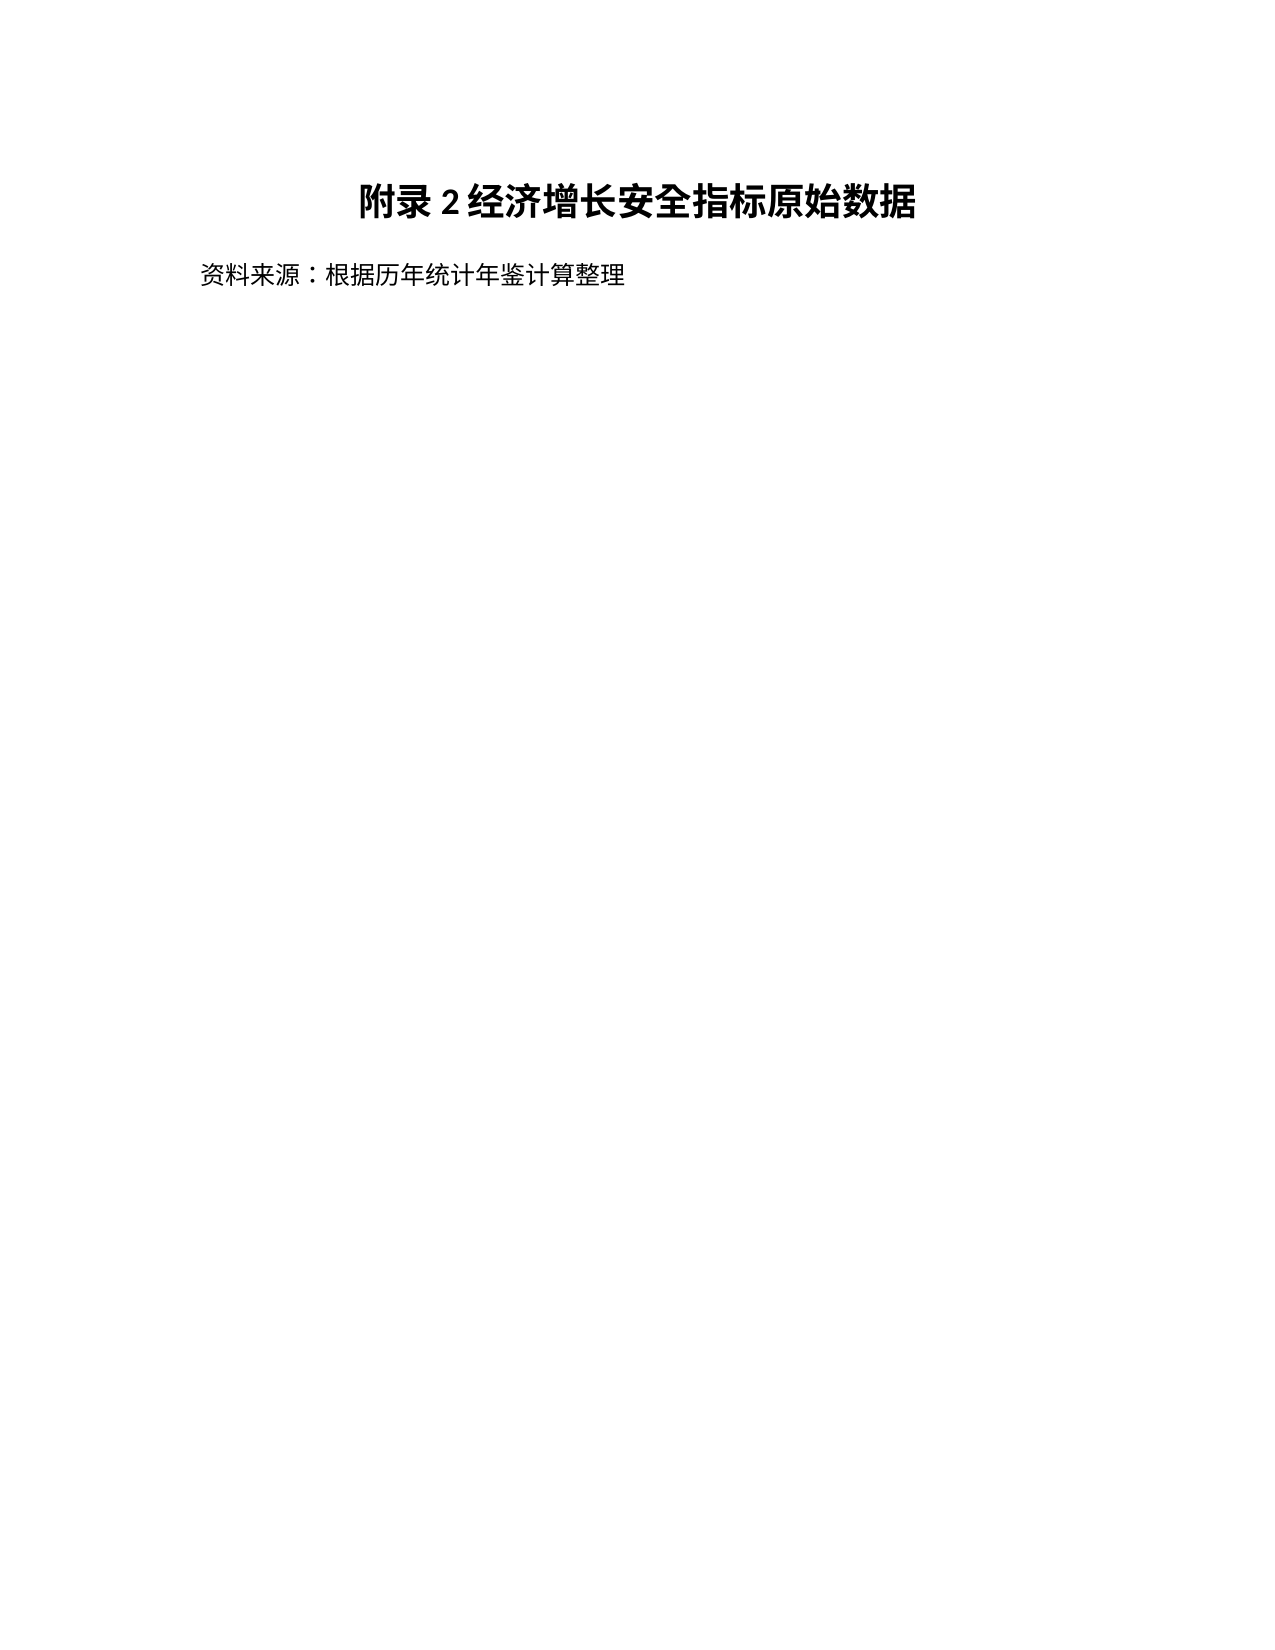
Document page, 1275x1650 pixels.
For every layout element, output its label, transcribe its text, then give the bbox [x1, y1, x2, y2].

text 附录2经济增长安全指标原始数据 [150, 174, 1125, 226]
text 资料来源：根据历年统计年鉴计算整理 [150, 242, 1125, 291]
